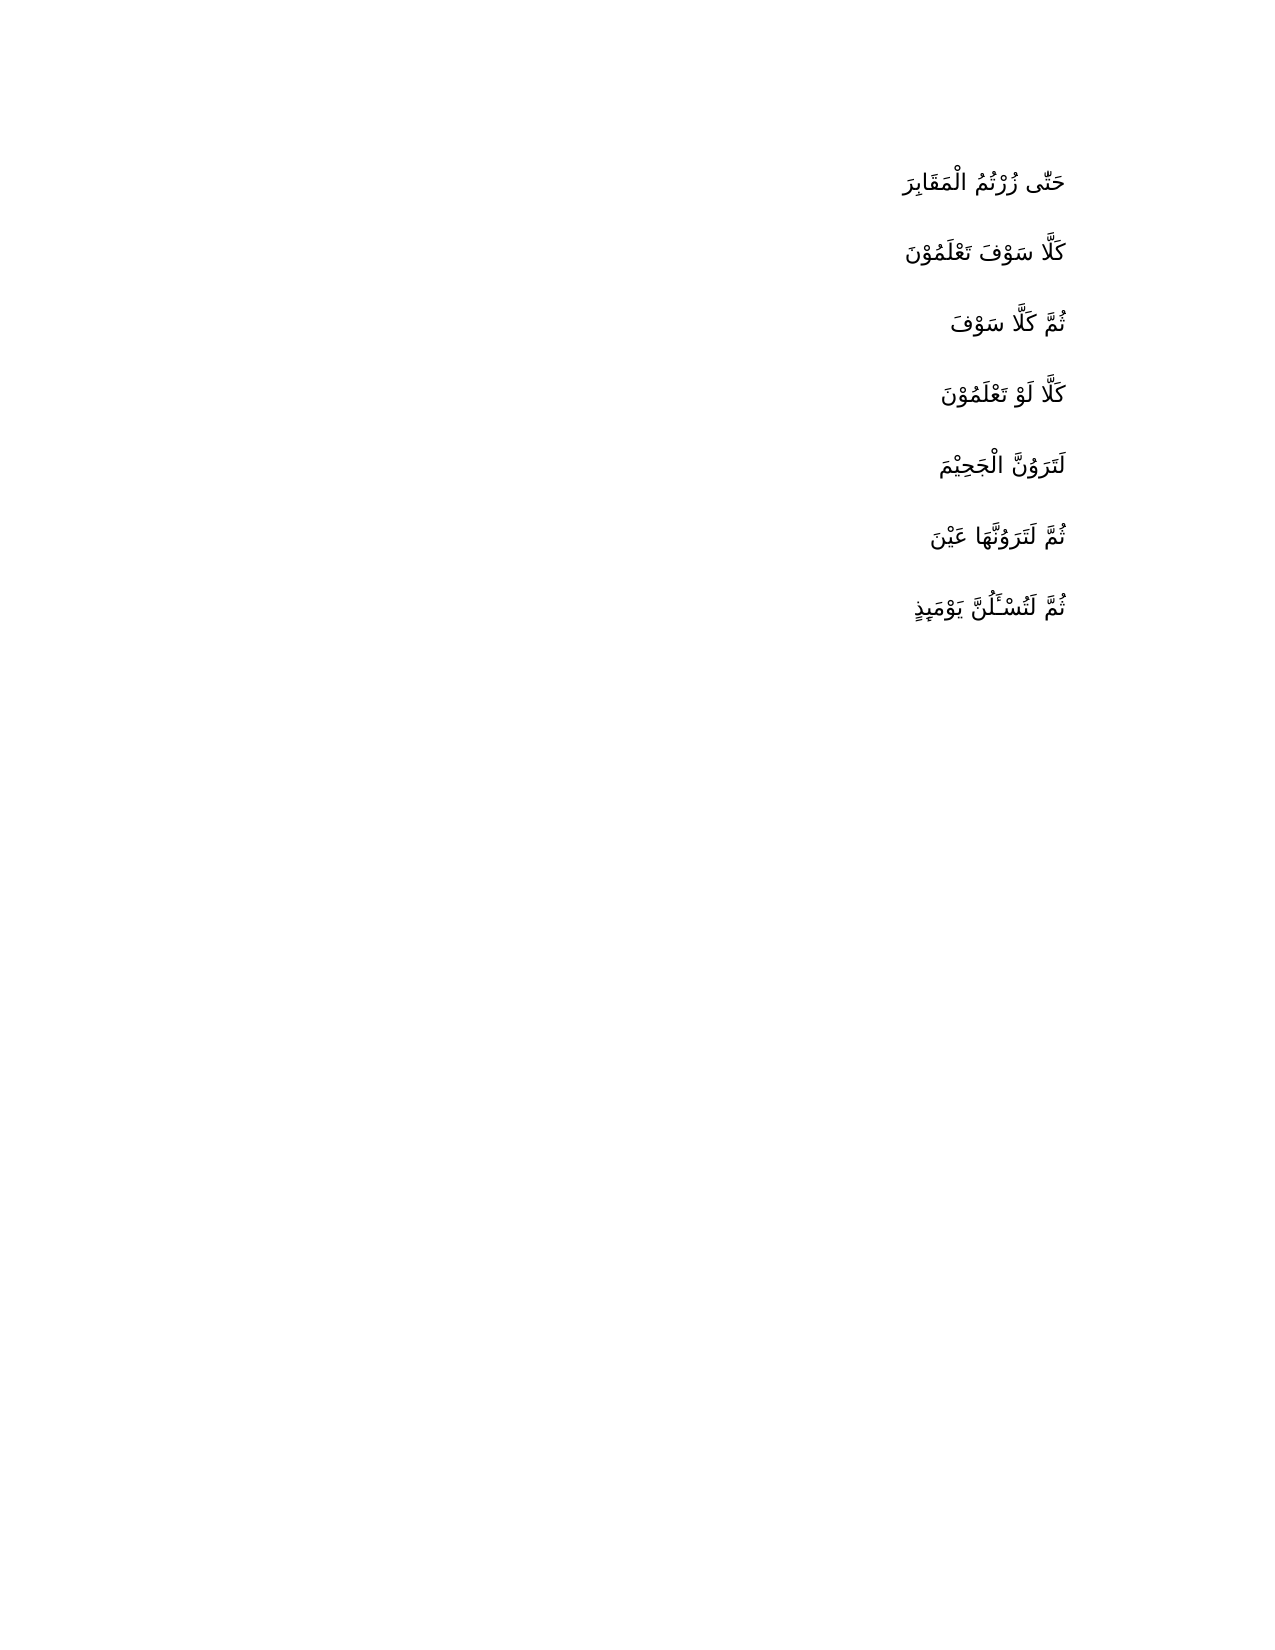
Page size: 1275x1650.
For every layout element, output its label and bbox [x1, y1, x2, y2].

table_cell [176, 150, 1076, 646]
